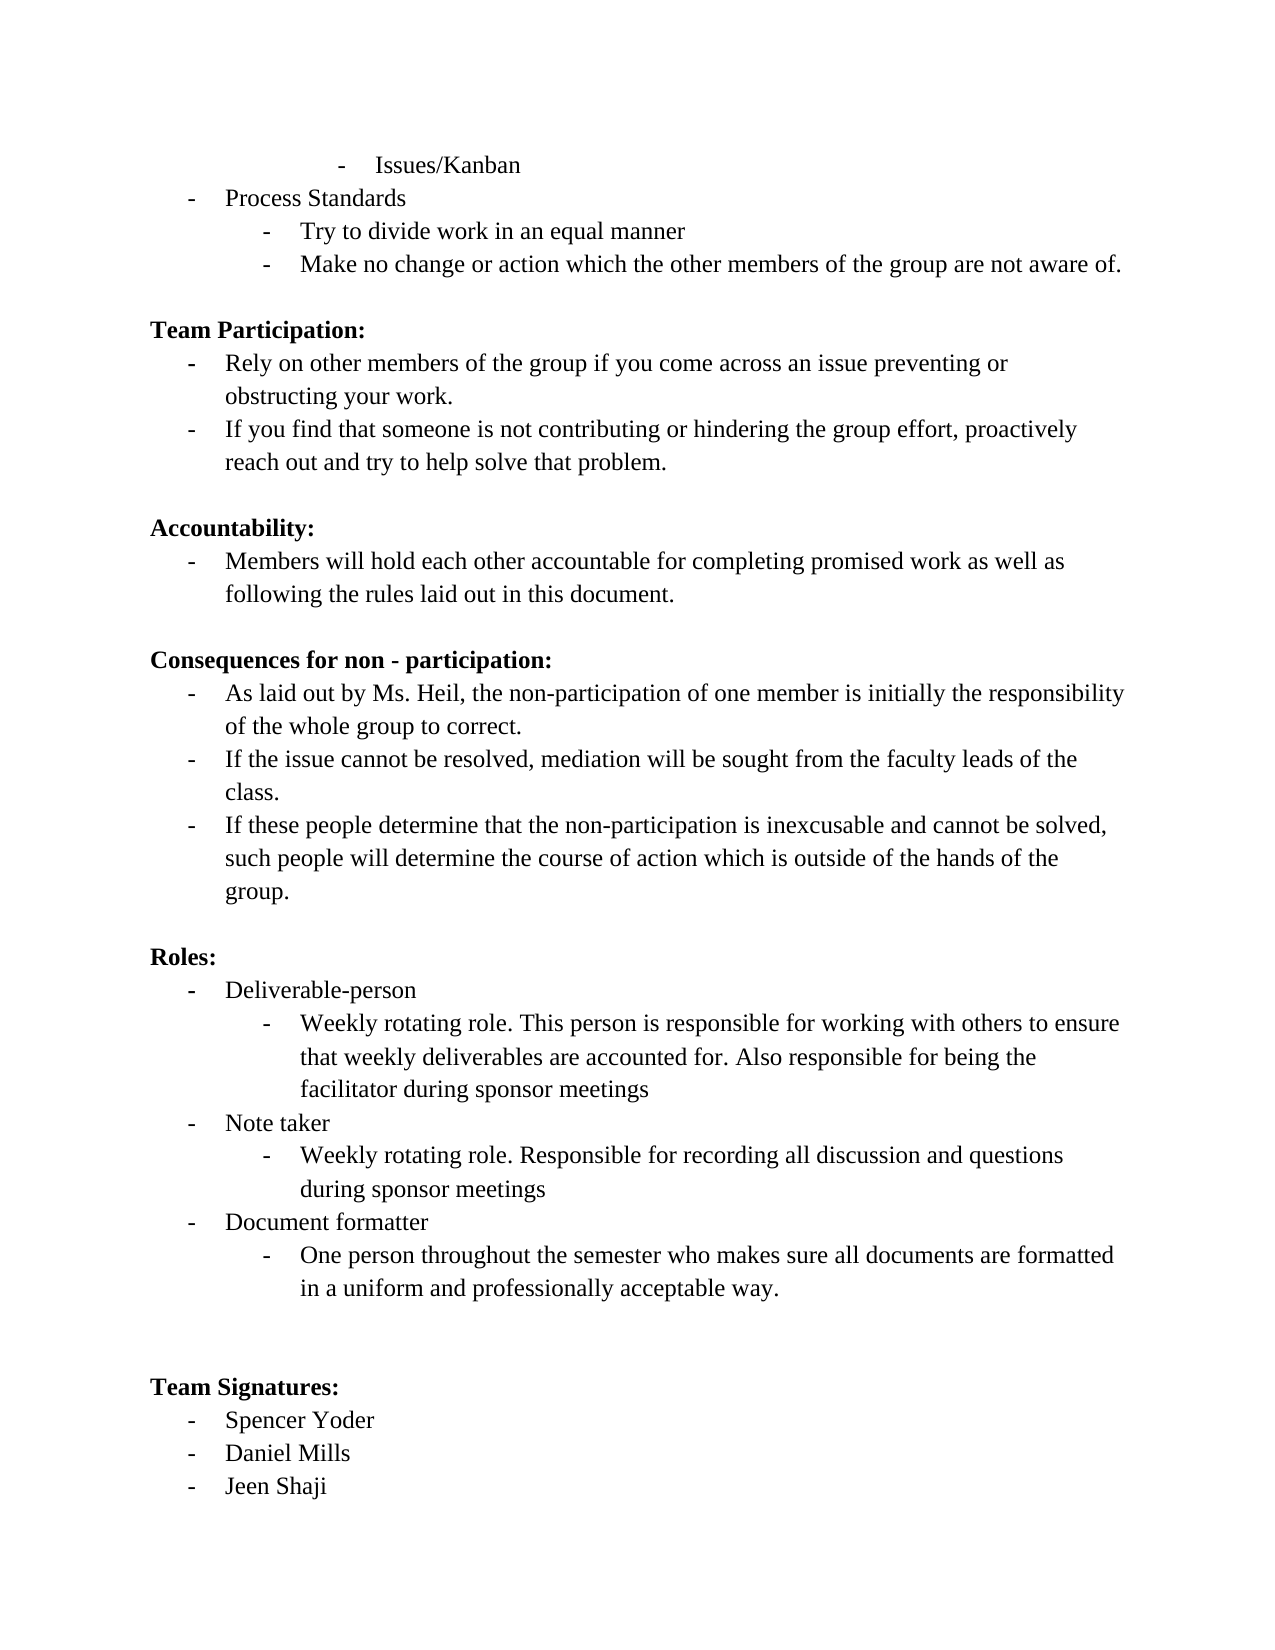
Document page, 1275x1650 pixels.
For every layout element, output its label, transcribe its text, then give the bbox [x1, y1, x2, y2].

list Daniel Mills [187, 1438, 1125, 1467]
list If the issue cannot be resolved, mediation will be sought from the faculty leads of the class. [187, 744, 1125, 806]
list Issues/Kanban [337, 150, 1125, 179]
list Rely on other members of the group if you come across an issue preventing or obstructing your work. [187, 348, 1125, 410]
text Team Signatures: [150, 1372, 1125, 1401]
list Document formatter [187, 1207, 1125, 1235]
list Spencer Yoder [187, 1405, 1125, 1433]
list Note taker [187, 1108, 1125, 1136]
list Deliverable-person [187, 976, 1125, 1004]
text Team Participation: [150, 315, 1125, 344]
list Weekly rotating role. Responsible for recording all discussion and questions during sponsor meetings [262, 1141, 1125, 1202]
text Roles: [150, 942, 1125, 971]
list If these people determine that the non-participation is inexcusable and cannot be solved, such people will determine the course of action which is outside of the hands of the group. [187, 810, 1125, 905]
list If you find that someone is not contributing or hindering the group effort, proactively reach out and try to help solve that problem. [187, 414, 1125, 476]
list One person throughout the semester who makes sure all documents are formatted in a uniform and professionally acceptable way. [262, 1240, 1125, 1301]
list Jeen Shaji [187, 1471, 1125, 1499]
list Members will hold each other accountable for completing promised work as well as following the rules laid out in this document. [187, 546, 1125, 608]
list Process Standards [187, 183, 1125, 212]
list As laid out by Ms. Heil, the non-participation of one member is initially the responsibility of the whole group to correct. [187, 678, 1125, 740]
list Make no change or action which the other members of the group are not aware of. [262, 249, 1125, 278]
text Accountability: [150, 513, 1125, 542]
text Consequences for non - participation: [150, 645, 1125, 674]
list Weekly rotating role. This person is responsible for working with others to ensure that weekly deliverables are accounted for. Also responsible for being the facilitator during sponsor meetings [262, 1008, 1125, 1103]
list Try to divide work in an equal manner [262, 216, 1125, 245]
